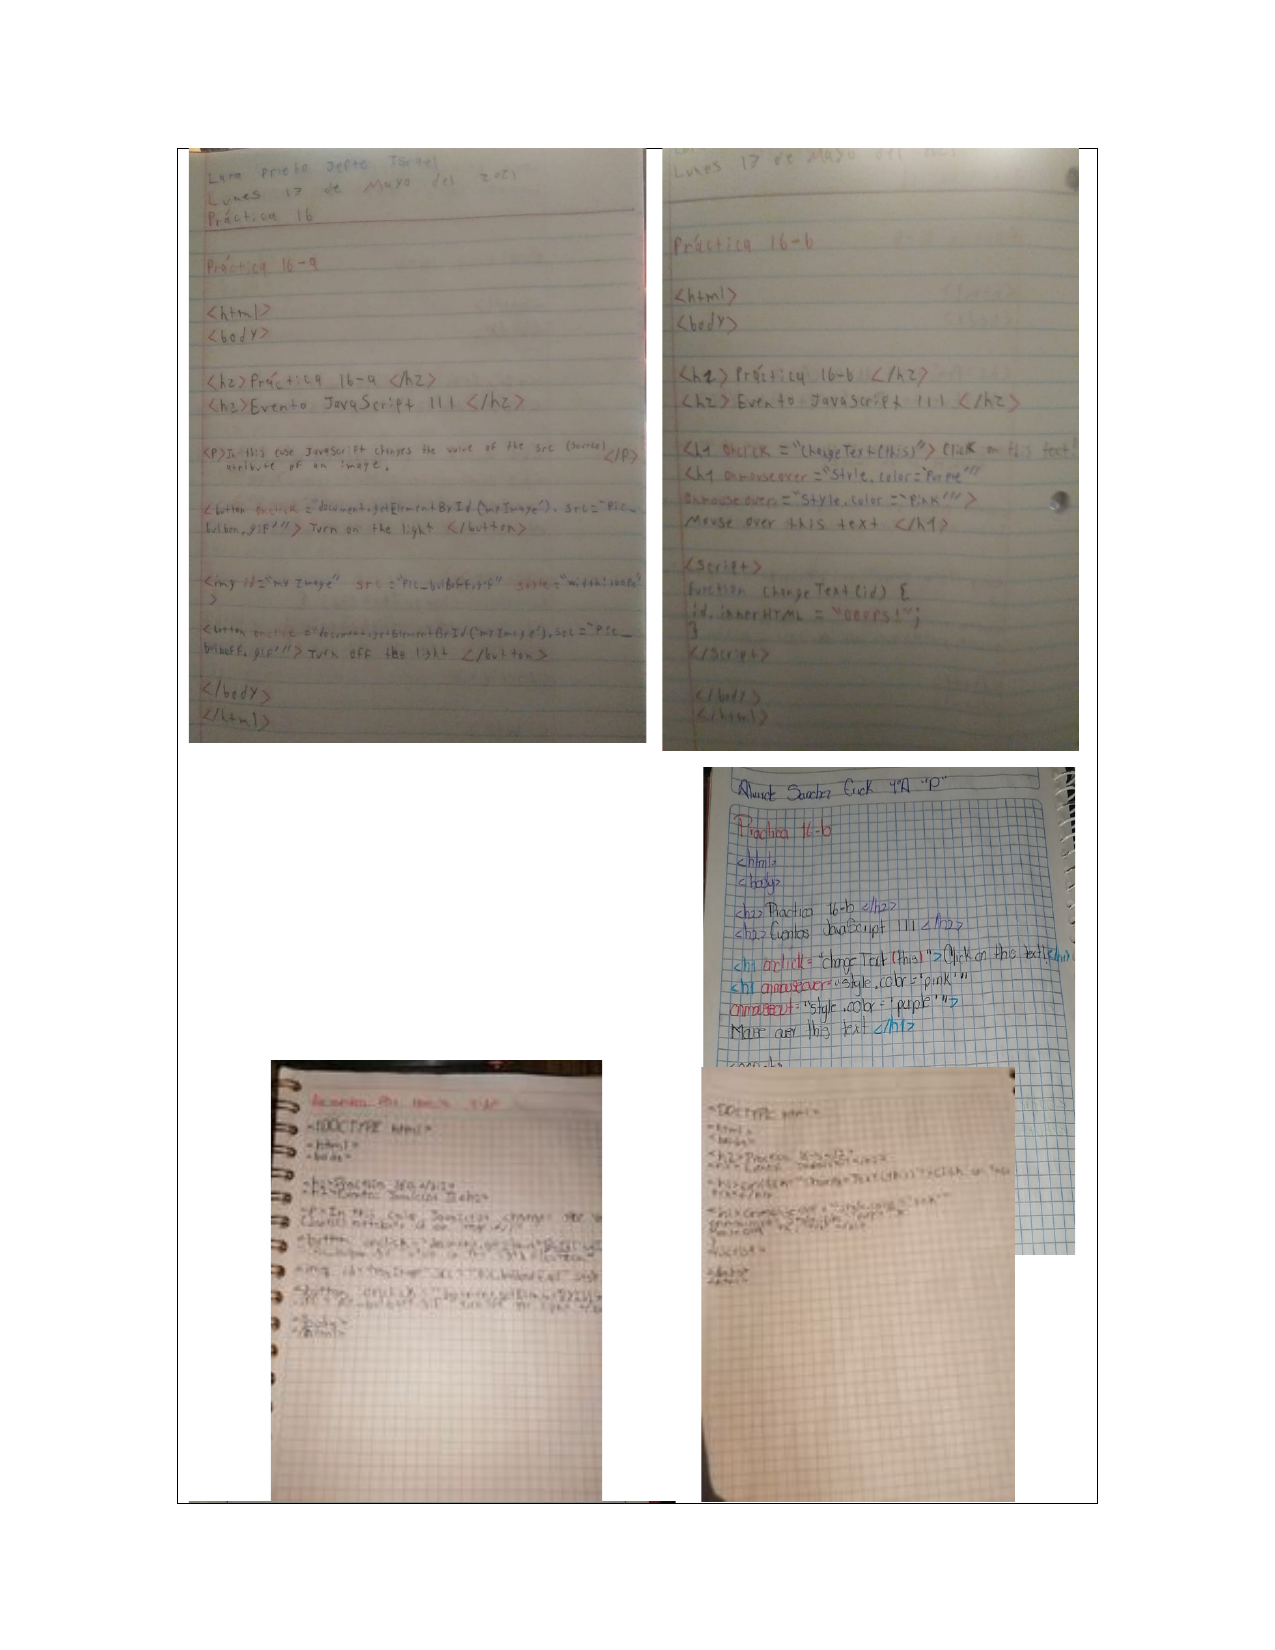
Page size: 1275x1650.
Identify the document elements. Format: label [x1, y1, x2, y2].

picture [188, 1060, 676, 1503]
picture [701, 767, 1076, 1502]
picture [188, 148, 647, 743]
table_cell [178, 149, 1097, 1502]
picture [662, 148, 1079, 751]
